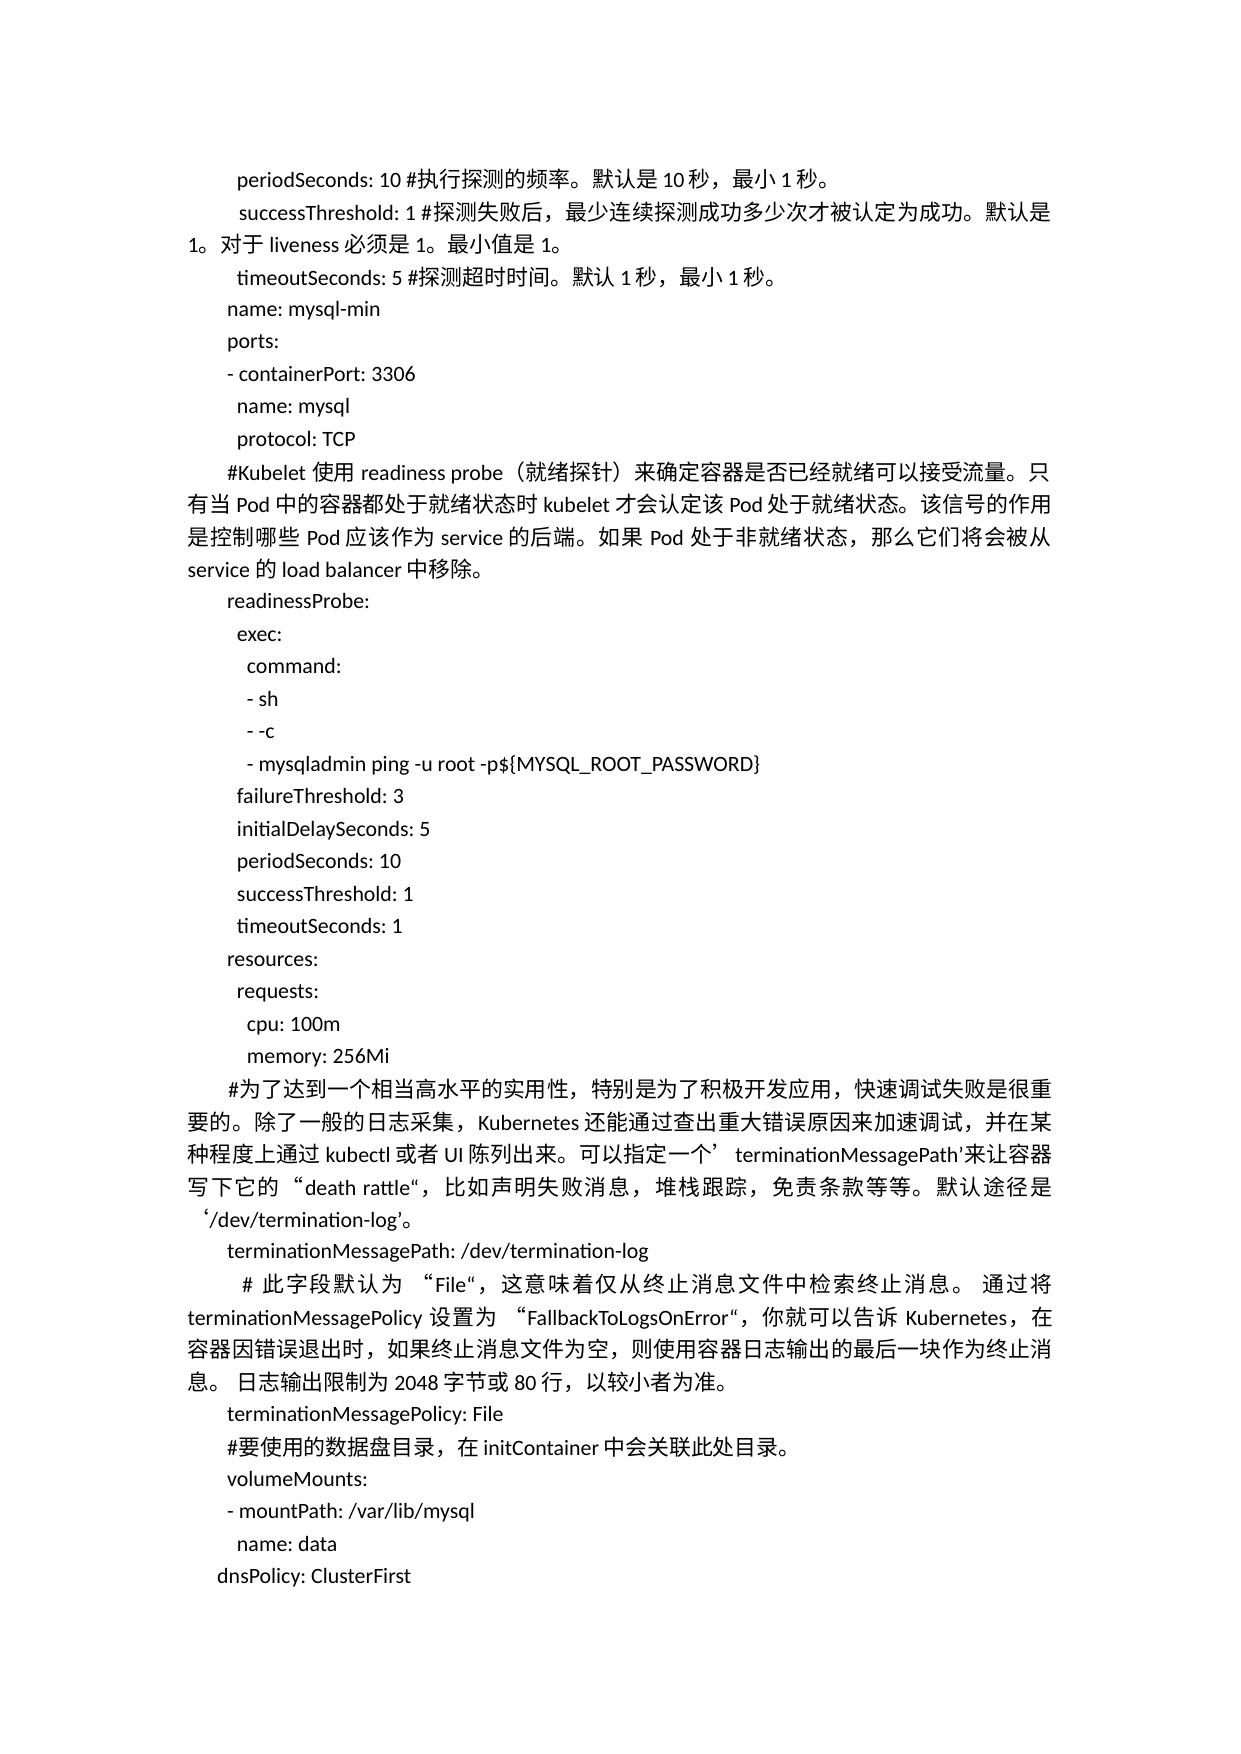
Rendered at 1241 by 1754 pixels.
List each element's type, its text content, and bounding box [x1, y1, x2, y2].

text #为了达到一个相当高水平的实用性，特别是为了积极开发应用，快速调试失败是很重要的。除了一般的日志采集，Kubernetes还能通过查出重大错误原因来加速调试，并在某种程度上通过kubectl或者UI陈列出来。可以指定一个’terminationMessagePath’来让容器写下它的“death rattle“，比如声明失败消息，堆栈跟踪，免责条款等等。默认途径是‘/dev/termination-log’。 [187, 1072, 1053, 1234]
text cpu: 100m [187, 1007, 1053, 1039]
text - sh [187, 682, 1053, 714]
text - -c [187, 714, 1053, 747]
text failureThreshold: 3 [187, 779, 1053, 812]
text readinessProbe: [187, 584, 1053, 617]
text # 此字段默认为 “File“，这意味着仅从终止消息文件中检索终止消息。 通过将 terminationMessagePolicy 设置为 “FallbackToLogsOnError“，你就可以告诉 Kubernetes，在容器因错误退出时，如果终止消息文件为空，则使用容器日志输出的最后一块作为终止消息。 日志输出限制为 2048 字节或 80 行，以较小者为准。 [187, 1267, 1053, 1397]
text #要使用的数据盘目录，在initContainer中会关联此处目录。 [187, 1429, 1053, 1462]
text ports: [187, 324, 1053, 357]
text #Kubelet 使用 readiness probe（就绪探针）来确定容器是否已经就绪可以接受流量。只有当 Pod 中的容器都处于就绪状态时 kubelet 才会认定该 Pod处于就绪状态。该信号的作用是控制哪些 Pod应该作为service的后端。如果 Pod 处于非就绪状态，那么它们将会被从 service 的 load balancer中移除。 [187, 454, 1053, 584]
text exec: [187, 617, 1053, 649]
text protocol: TCP [187, 422, 1053, 454]
text terminationMessagePath: /dev/termination-log [187, 1234, 1053, 1267]
text command: [187, 649, 1053, 682]
text - mountPath: /var/lib/mysql [187, 1494, 1053, 1527]
text successThreshold: 1 [187, 877, 1053, 909]
text dnsPolicy: ClusterFirst [187, 1559, 1053, 1592]
text requests: [187, 974, 1053, 1007]
text timeoutSeconds: 1 [187, 909, 1053, 942]
text name: data [187, 1527, 1053, 1559]
text periodSeconds: 10 [187, 844, 1053, 877]
text timeoutSeconds: 5 #探测超时时间。默认1秒，最小1秒。 [187, 259, 1053, 292]
text terminationMessagePolicy: File [187, 1397, 1053, 1429]
text resources: [187, 942, 1053, 974]
text memory: 256Mi [187, 1039, 1053, 1072]
text - mysqladmin ping -u root -p${MYSQL_ROOT_PASSWORD} [187, 747, 1053, 779]
text periodSeconds: 10 #执行探测的频率。默认是10秒，最小1秒。 [187, 162, 1053, 194]
text volumeMounts: [187, 1462, 1053, 1494]
text initialDelaySeconds: 5 [187, 812, 1053, 844]
text name: mysql [187, 389, 1053, 422]
text successThreshold: 1 #探测失败后，最少连续探测成功多少次才被认定为成功。默认是 1。对于 liveness 必须是 1。最小值是 1。 [187, 194, 1053, 259]
text name: mysql-min [187, 292, 1053, 324]
text - containerPort: 3306 [187, 357, 1053, 389]
